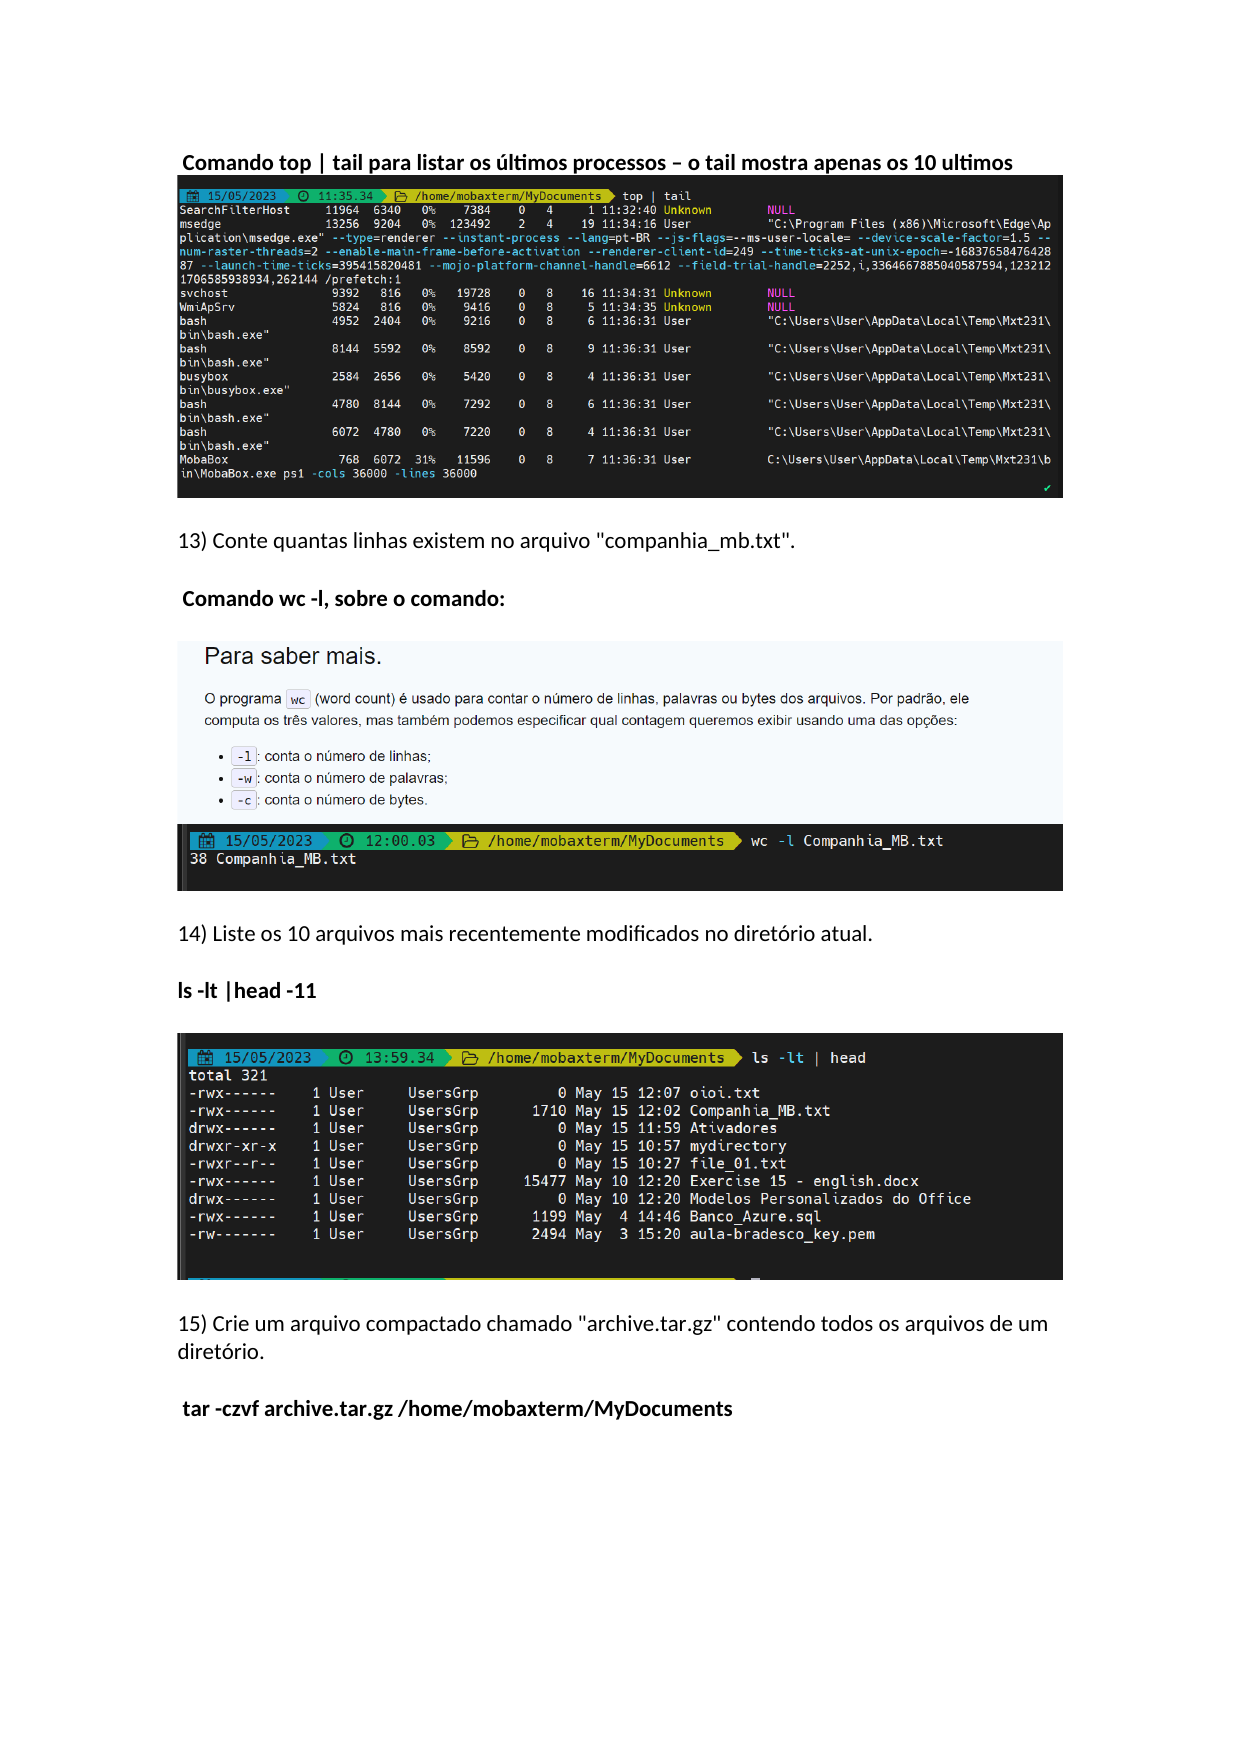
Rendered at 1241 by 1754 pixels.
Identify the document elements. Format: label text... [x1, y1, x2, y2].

text ls -lt |head -11 [177, 976, 1063, 1004]
text tar -czvf archive.tar.gz /home/mobaxterm/MyDocuments [177, 1394, 1063, 1422]
text Comando wc -l, sobre o comando: [177, 584, 1063, 612]
picture [177, 641, 1063, 891]
text 15) Crie um arquivo compactado chamado "archive.tar.gz" contendo todos os arquivos de um diretório. [177, 1309, 1063, 1365]
text Comando top | tail para listar os últimos processos – o tail mostra apenas os 10 ultimos [177, 148, 1063, 175]
text 13) Conte quantas linhas existem no arquivo "companhia_mb.txt". [177, 527, 1063, 554]
picture [177, 175, 1063, 498]
text 14) Liste os 10 arquivos mais recentemente modificados no diretório atual. [177, 919, 1063, 947]
picture [177, 1033, 1063, 1280]
